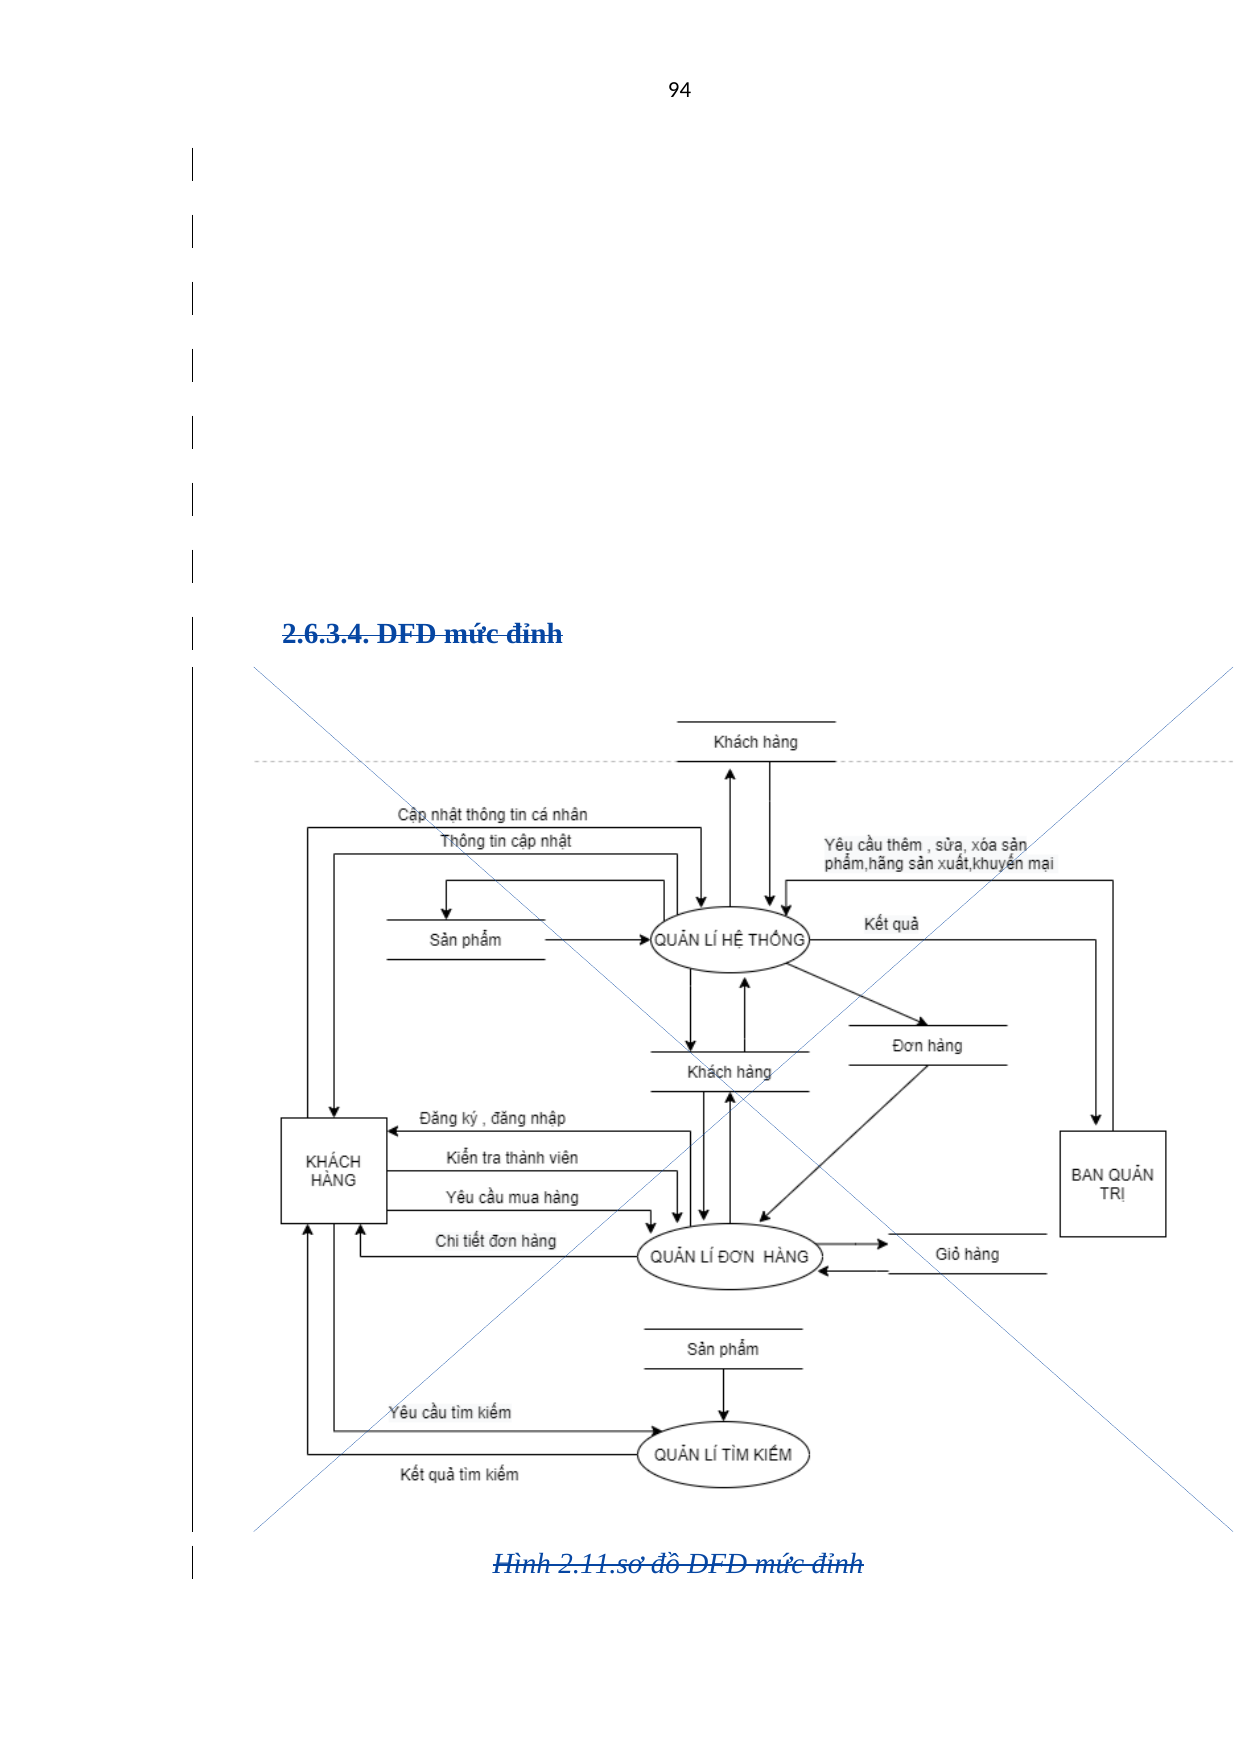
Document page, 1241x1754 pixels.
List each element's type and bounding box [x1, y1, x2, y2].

picture [255, 1100, 1232, 1532]
picture [254, 666, 1232, 1098]
picture [253, 668, 742, 1531]
picture [745, 668, 1234, 1531]
